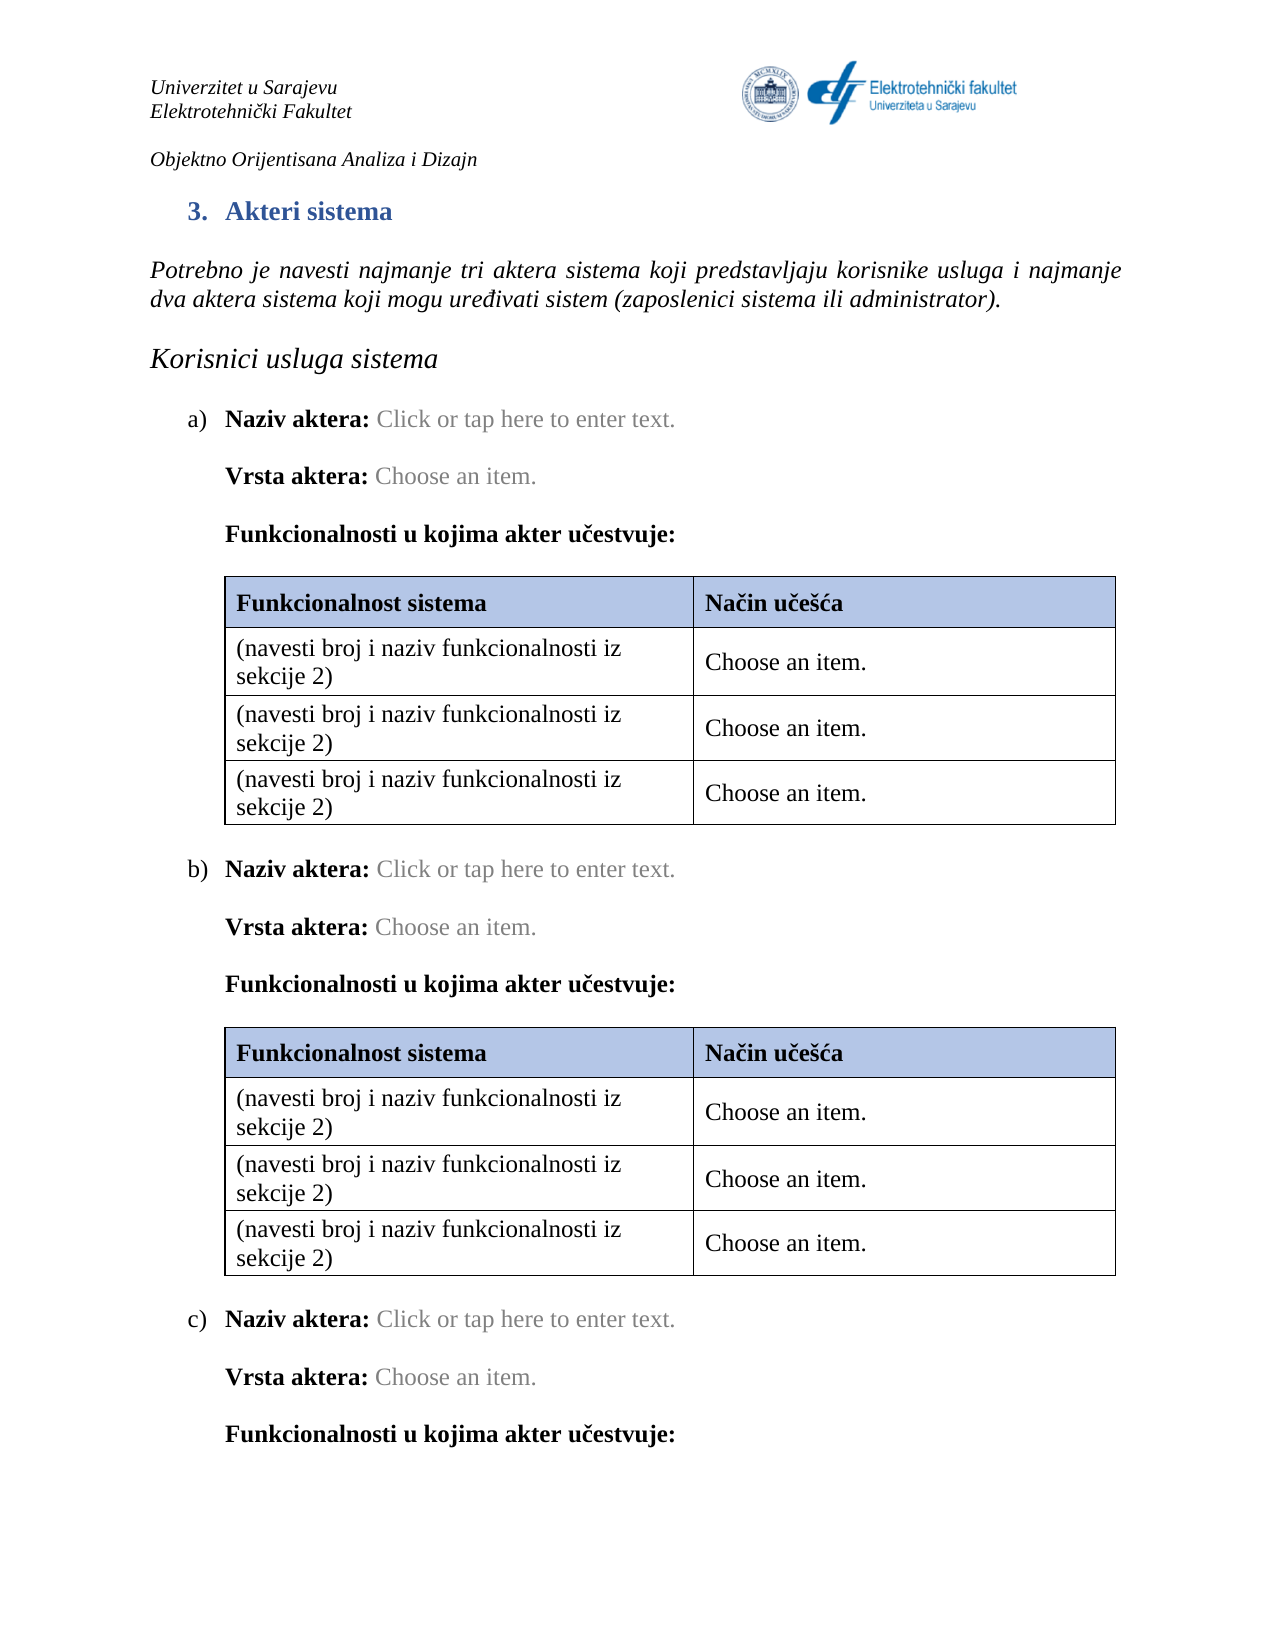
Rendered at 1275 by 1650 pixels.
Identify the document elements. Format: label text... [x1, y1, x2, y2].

text Potrebno je navesti najmanje tri aktera sistema koji predstavljaju korisnike usluga i najmanje dva aktera sistema koji mogu uređivati sistem (zaposlenici sistema ili administrator). [150, 255, 1125, 313]
table_header Funkcionalnost sistema [226, 1028, 693, 1077]
list Naziv aktera: [187, 854, 1125, 883]
table_cell [226, 696, 693, 760]
table_cell [226, 761, 693, 824]
text Korisnici usluga sistema [150, 341, 1125, 375]
picture [736, 57, 1022, 129]
table_header Način učešća [694, 577, 1115, 627]
text Funkcionalnosti u kojima akter učestvuje: [187, 1419, 1125, 1448]
subtitle Akteri sistema [187, 195, 1125, 226]
table_header Način učešća [694, 1028, 1115, 1077]
table_cell [226, 1078, 693, 1145]
table_cell [226, 1146, 693, 1210]
text Vrsta aktera: [225, 912, 1125, 940]
list Naziv aktera: [187, 1304, 1125, 1333]
text Funkcionalnosti u kojima akter učestvuje: [187, 519, 1125, 547]
text Funkcionalnosti u kojima akter učestvuje: [187, 969, 1125, 998]
table_header Funkcionalnost sistema [226, 577, 693, 627]
table_cell [226, 1211, 693, 1274]
table_cell [226, 628, 693, 695]
text Vrsta aktera: [225, 1362, 1125, 1391]
list Naziv aktera: [187, 404, 1125, 432]
text Vrsta aktera: [225, 461, 1125, 490]
